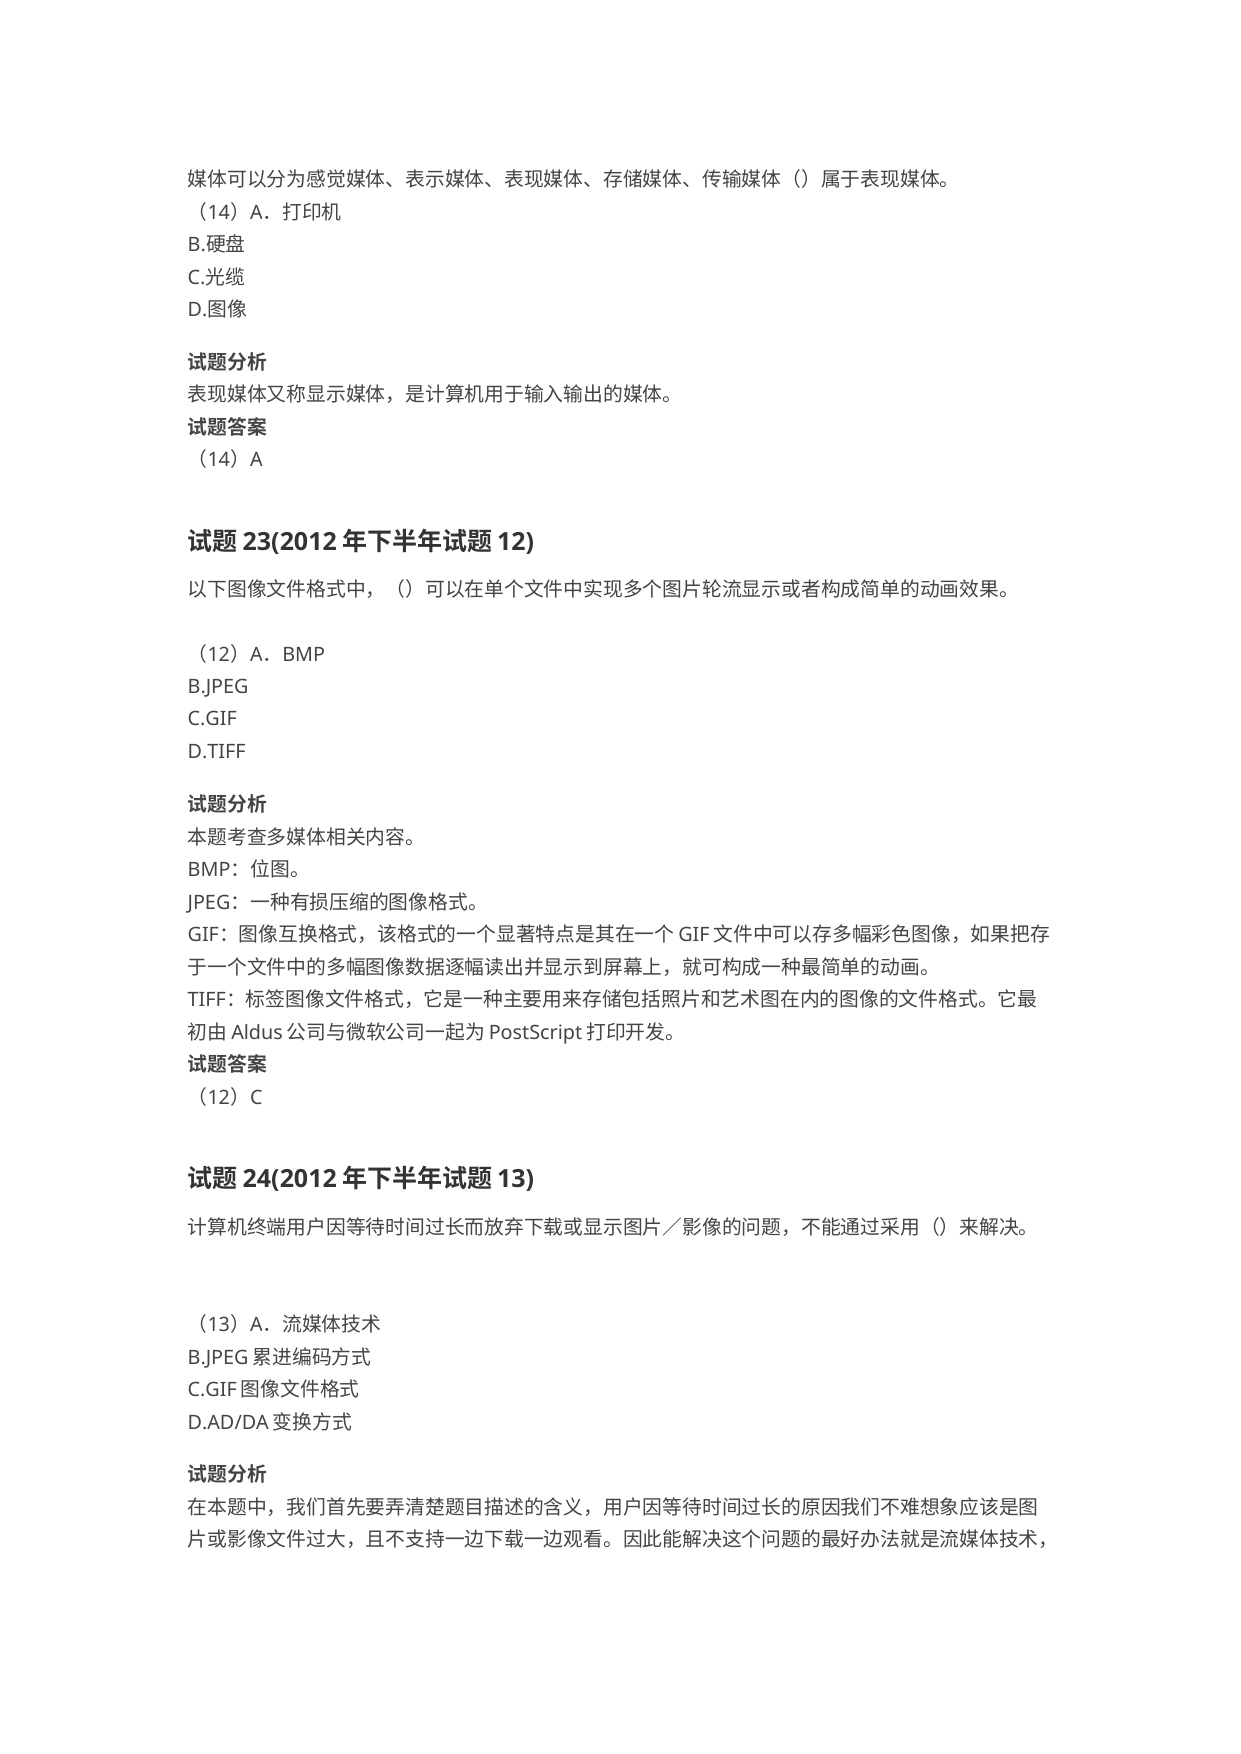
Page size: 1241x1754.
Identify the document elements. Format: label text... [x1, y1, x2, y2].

text 试题分析 [187, 344, 1053, 377]
text 媒体可以分为感觉媒体、表示媒体、表现媒体、存储媒体、传输媒体（）属于表现媒体。 [187, 162, 1053, 194]
text （14）A．打印机 B.硬盘 C.光缆 D.图像 [187, 194, 1053, 324]
text 计算机终端用户因等待时间过长而放弃下载或显示图片／影像的问题，不能通过采用（）来解决。 [187, 1209, 1053, 1307]
subtitle 试题23(2012年下半年试题12) [187, 507, 1053, 572]
text 以下图像文件格式中，（）可以在单个文件中实现多个图片轮流显示或者构成简单的动画效果。 [187, 572, 1053, 637]
text （12）C [187, 1079, 1053, 1112]
subtitle 试题24(2012年下半年试题13) [187, 1144, 1053, 1209]
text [187, 1489, 1053, 1554]
text （14）A [187, 442, 1053, 474]
text （13）A．流媒体技术 B.JPEG累进编码方式 C.GIF图像文件格式 D.AD/DA变换方式 [187, 1307, 1053, 1437]
text 试题答案 [187, 409, 1053, 442]
text 表现媒体又称显示媒体，是计算机用于输入输出的媒体。 [187, 377, 1053, 409]
text 试题分析 [187, 1457, 1053, 1489]
text 试题答案 [187, 1047, 1053, 1079]
text 本题考查多媒体相关内容。 BMP：位图。 JPEG：一种有损压缩的图像格式。 GIF：图像互换格式，该格式的一个显著特点是其在一个GIF文件中可以存多幅彩色图像，如果把存于一个文件中的多幅图像数据逐幅读出并显示到屏幕上，就可构成一种最简单的动画。 TIFF：标签图像文件格式，它是一种主要用来存储包括照片和艺术图在内的图像的文件格式。它最初由Aldus公司与微软公司一起为PostScript打印开发。 [187, 819, 1053, 1047]
text 试题分析 [187, 787, 1053, 819]
text （12）A．BMP B.JPEG C.GIF D.TIFF [187, 637, 1053, 767]
